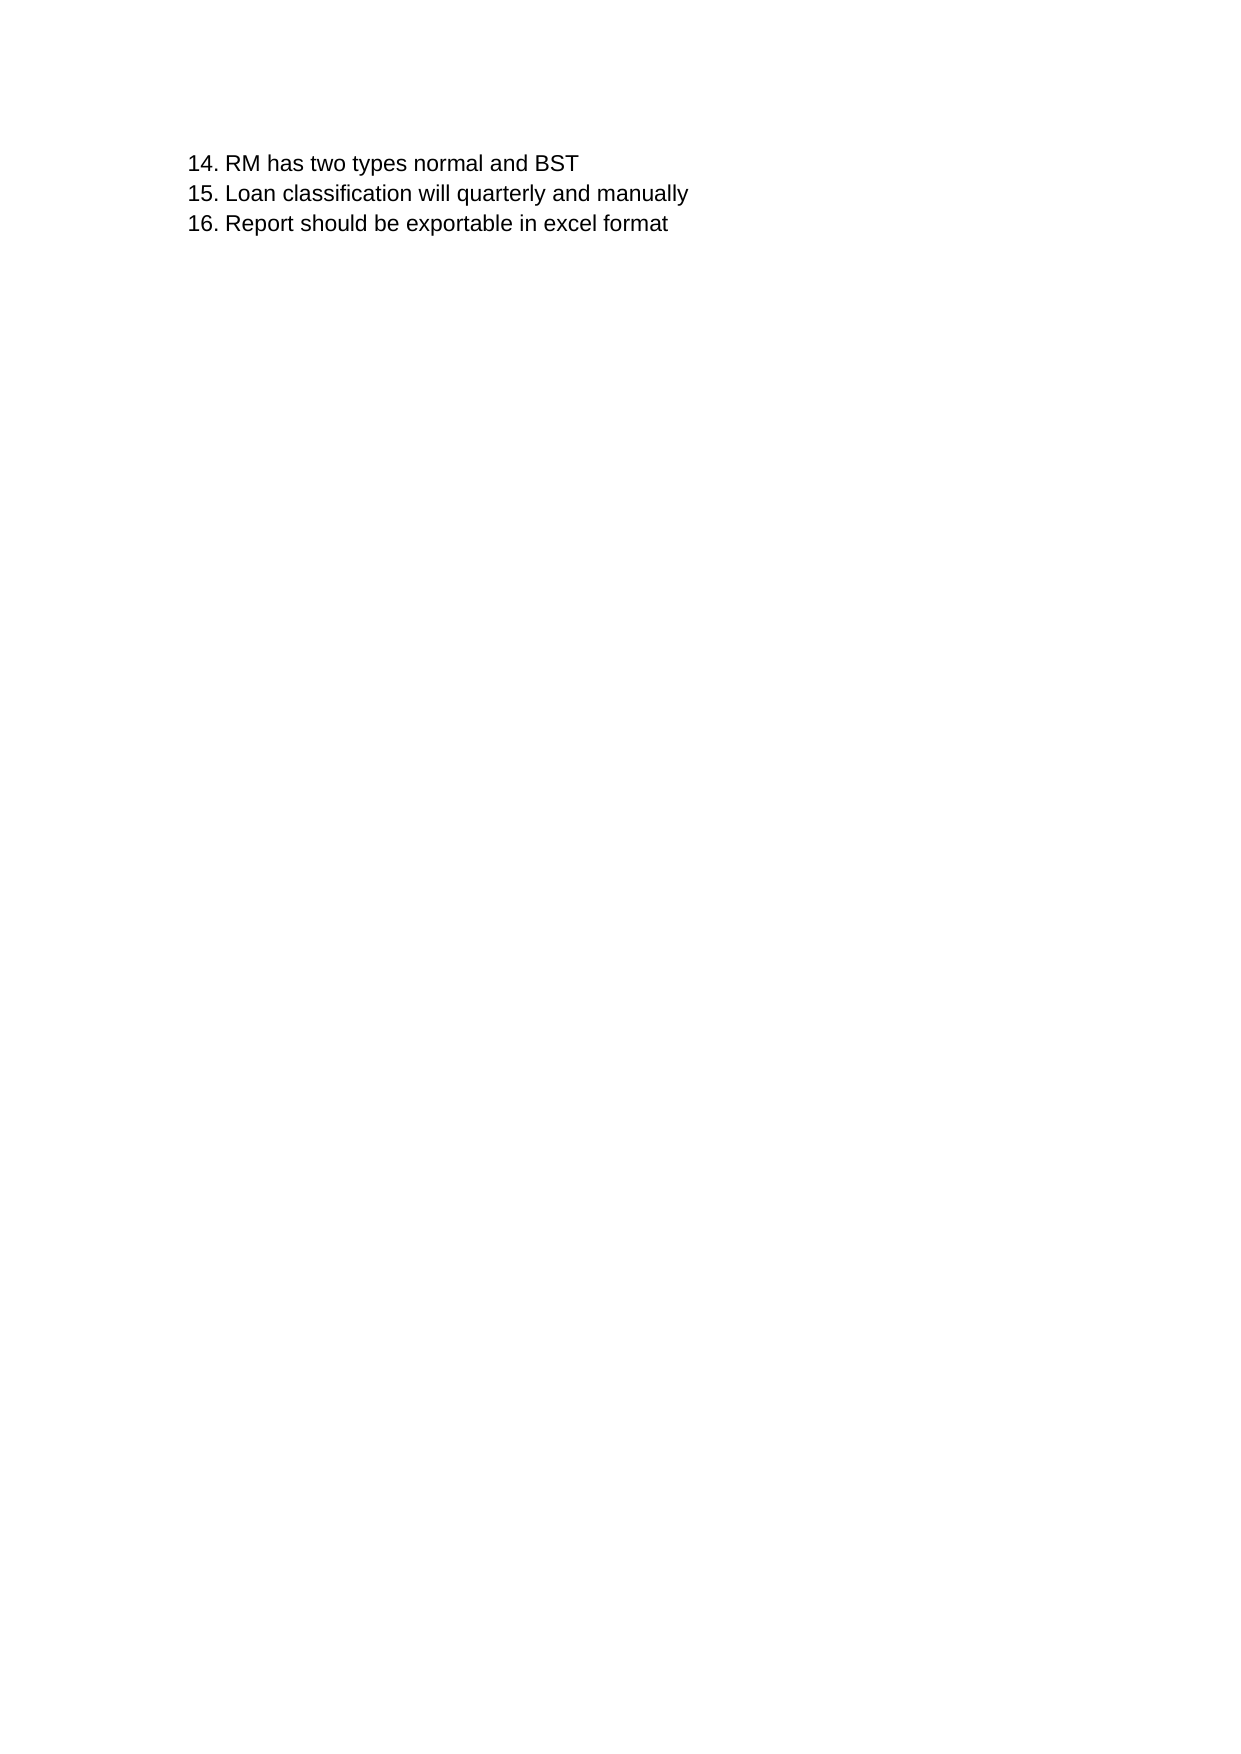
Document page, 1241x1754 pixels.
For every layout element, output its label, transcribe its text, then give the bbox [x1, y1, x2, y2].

list Report should be exportable in excel format [187, 210, 1090, 237]
list RM has two types normal and BST [187, 150, 1090, 176]
list Loan classification will quarterly and manually [187, 180, 1090, 207]
